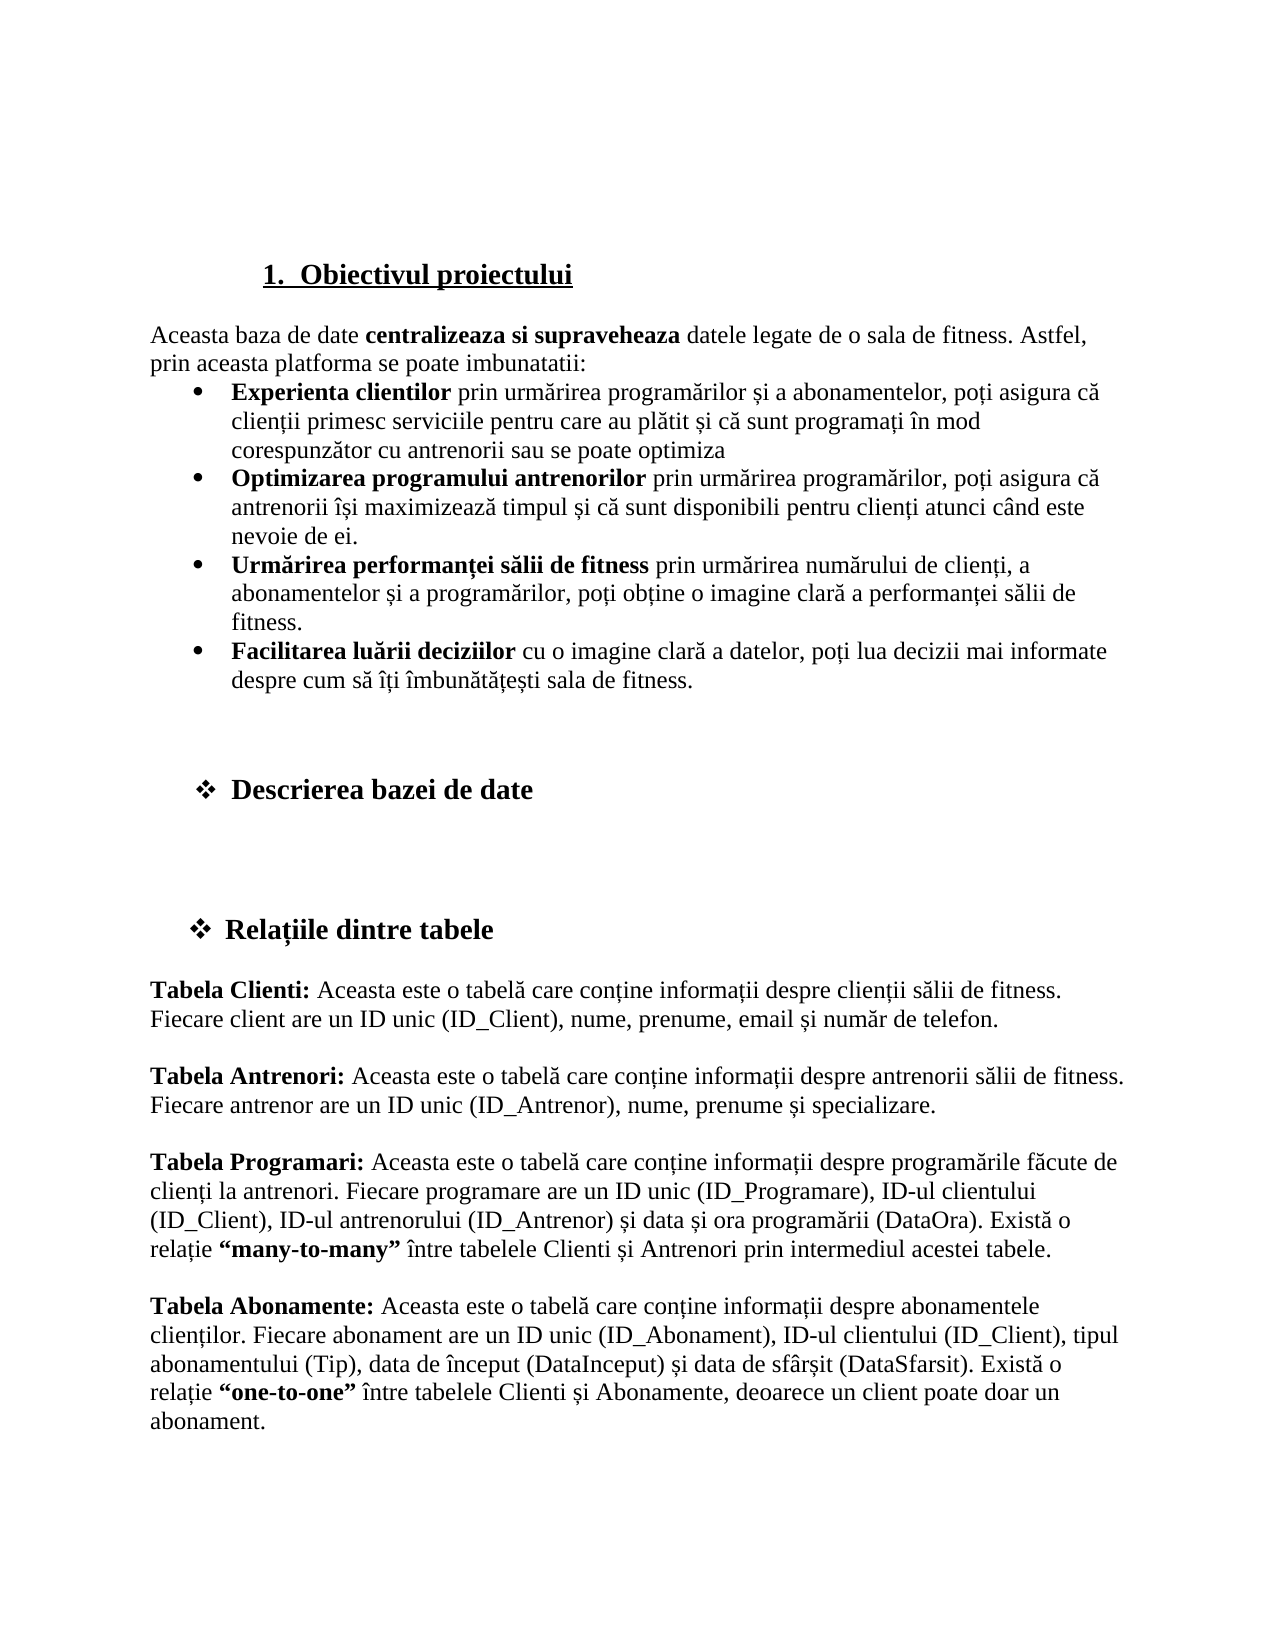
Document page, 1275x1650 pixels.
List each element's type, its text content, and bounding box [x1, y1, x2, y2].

list Experienta clientilor prin urmărirea programărilor și a abonamentelor, poți asigura că clienții primesc serviciile pentru care au plătit și că sunt programați în mod corespunzător cu antrenorii sau se poate optimiza [194, 377, 1125, 463]
list Facilitarea luării deciziilor cu o imagine clară a datelor, poți lua decizii mai informate despre cum să îți îmbunătățești sala de fitness. [194, 636, 1125, 693]
text Tabela Clienti: Aceasta este o tabelă care conține informații despre clienții sălii de fitness. Fiecare client are un ID unic (ID_Client), nume, prenume, email și număr de telefon. [150, 975, 1125, 1032]
list Urmărirea performanței sălii de fitness prin urmărirea numărului de clienți, a abonamentelor și a programărilor, poți obține o imagine clară a performanței sălii de fitness. [194, 550, 1125, 636]
text Tabela Programari: Aceasta este o tabelă care conține informații despre programările făcute de clienți la antrenori. Fiecare programare are un ID unic (ID_Programare), ID-ul clientului (ID_Client), ID-ul antrenorului (ID_Antrenor) și data și ora programării (DataOra). Există o relație “many-to-many” între tabelele Clienti și Antrenori prin intermediul acestei tabele. [150, 1147, 1125, 1262]
text Aceasta baza de date centralizeaza si supraveheaza datele legate de o sala de fitness. Astfel, prin aceasta platforma se poate imbunatatii: [150, 320, 1125, 377]
list Obiectivul proiectului [262, 257, 1125, 291]
text Tabela Abonamente: Aceasta este o tabelă care conține informații despre abonamentele clienților. Fiecare abonament are un ID unic (ID_Abonament), ID-ul clientului (ID_Client), tipul abonamentului (Tip), data de început (DataInceput) și data de sfârșit (DataSfarsit). Există o relație “one-to-one” între tabelele Clienti și Abonamente, deoarece un client poate doar un abonament. [150, 1291, 1125, 1435]
text Tabela Antrenori: Aceasta este o tabelă care conține informații despre antrenorii sălii de fitness. Fiecare antrenor are un ID unic (ID_Antrenor), nume, prenume și specializare. [150, 1061, 1125, 1119]
subtitle Relațiile dintre tabele [187, 912, 1125, 946]
subtitle Descrierea bazei de date [194, 772, 1125, 805]
list Optimizarea programului antrenorilor prin urmărirea programărilor, poți asigura că antrenorii își maximizează timpul și că sunt disponibili pentru clienți atunci când este nevoie de ei. [194, 463, 1125, 550]
